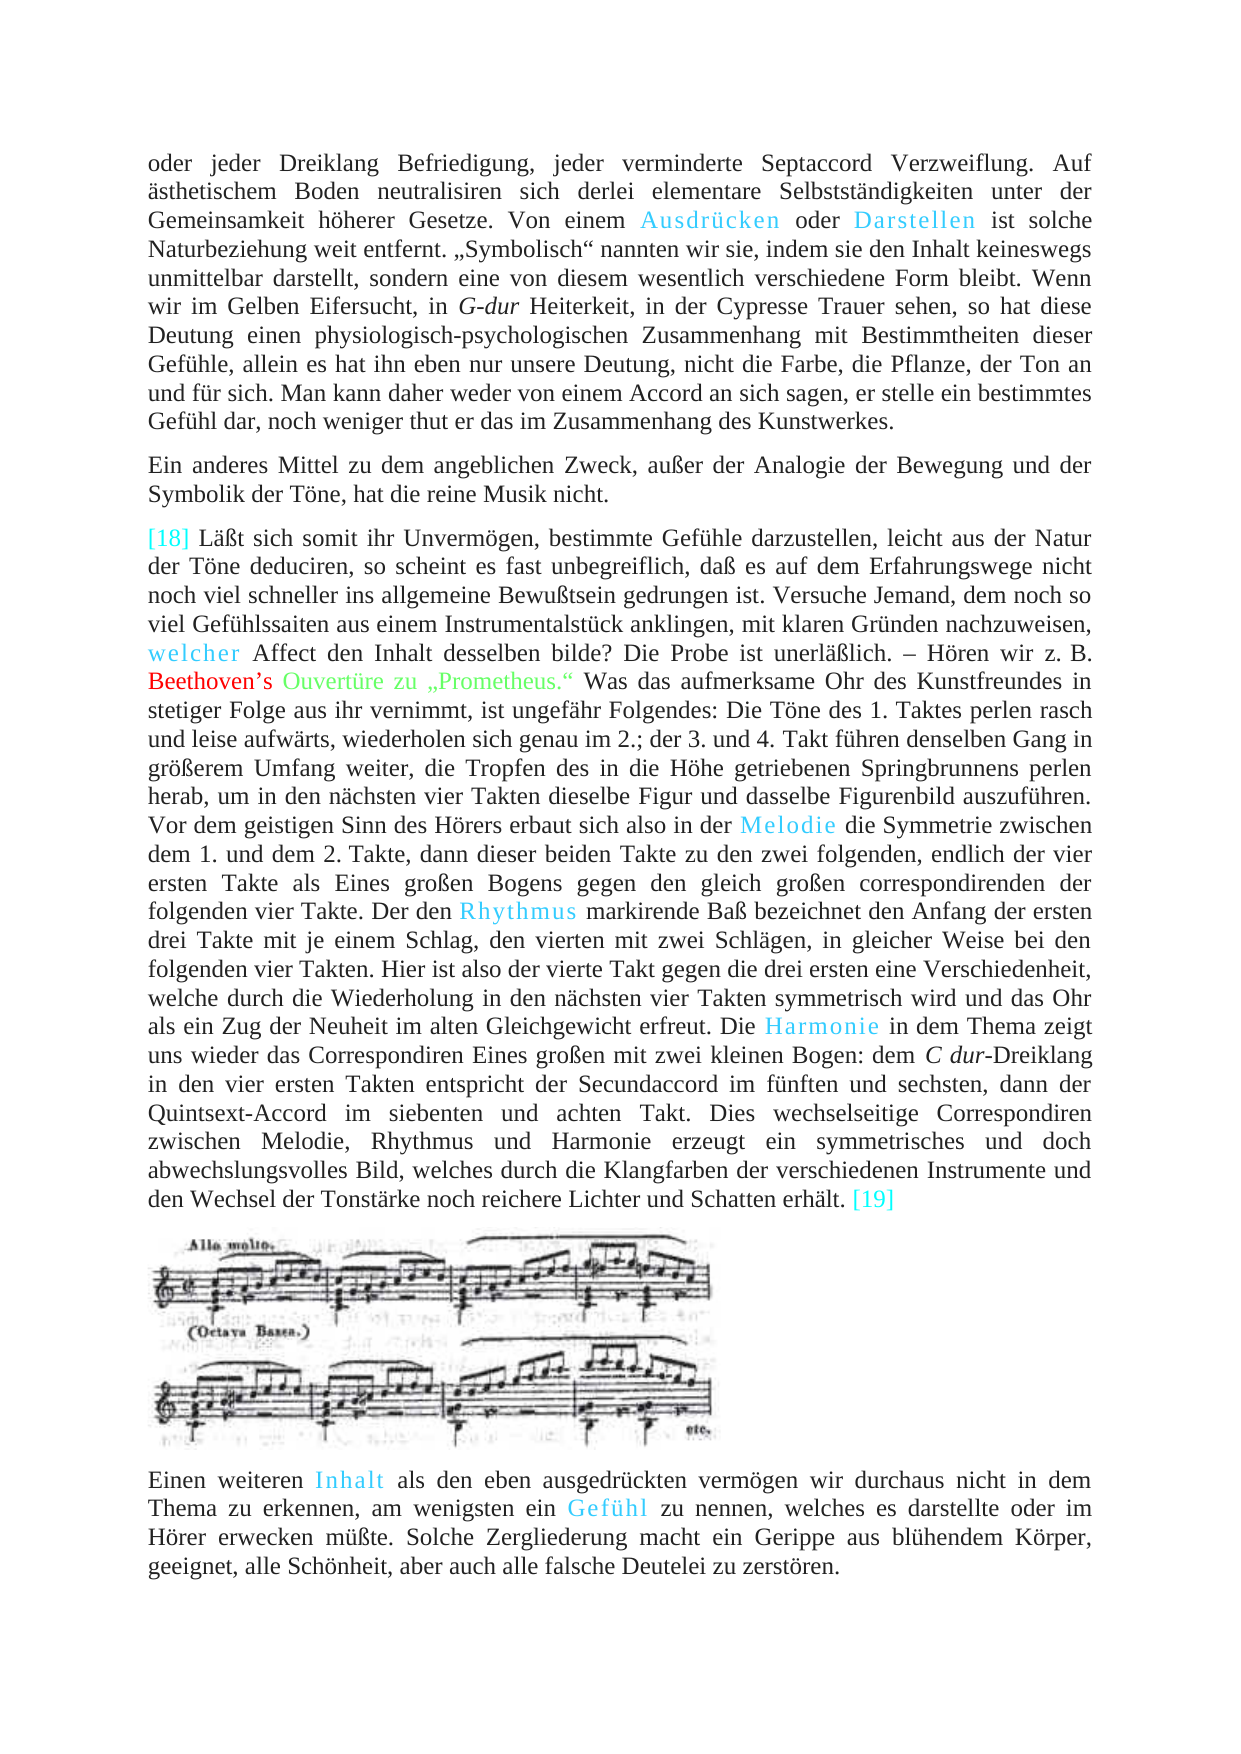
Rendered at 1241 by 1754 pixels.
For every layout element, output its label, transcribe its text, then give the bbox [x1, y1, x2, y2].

text Ein anderes Mittel zu dem angeblichen Zweck, außer der Analogie der Bewegung und der Symbolik der Töne, hat die reine Musik nicht. [148, 450, 1093, 508]
picture [147, 1227, 721, 1450]
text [148, 148, 1093, 435]
text [18] Läßt sich somit ihr Unvermögen, bestimmte Gefühle darzustellen, leicht aus der Natur der Töne deduciren, so scheint es fast unbegreiflich, daß es auf dem Erfahrungswege nicht noch viel schneller ins allgemeine Bewußtsein gedrungen ist. Versuche Jemand, dem noch so viel Gefühlssaiten aus einem Instrumentalstück anklingen, mit klaren Gründen nachzuweisen, welcher Affect den Inhalt desselben bilde? Die Probe ist unerläßlich. – Hören wir z. B. Beethovenʼs Ouvertüre zu „Prometheus.“ Was das aufmerksame Ohr des Kunstfreundes in stetiger Folge aus ihr vernimmt, ist ungefähr Folgendes: Die Töne des 1. Taktes perlen rasch und leise aufwärts, wiederholen sich genau im 2.; der 3. und 4. Takt führen denselben Gang in größerem Umfang weiter, die Tropfen des in die Höhe getriebenen Springbrunnens perlen herab, um in den nächsten vier Takten dieselbe Figur und dasselbe Figurenbild auszuführen. Vor dem geistigen Sinn des Hörers erbaut sich also in der Melodie die Symmetrie zwischen dem 1. und dem 2. Takte, dann dieser beiden Takte zu den zwei folgenden, endlich der vier ersten Takte als Eines großen Bogens gegen den gleich großen correspondirenden der folgenden vier Takte. Der den Rhythmus markirende Baß bezeichnet den Anfang der ersten drei Takte mit je einem Schlag, den vierten mit zwei Schlägen, in gleicher Weise bei den folgenden vier Takten. Hier ist also der vierte Takt gegen die drei ersten eine Verschiedenheit, welche durch die Wiederholung in den nächsten vier Takten symmetrisch wird und das Ohr als ein Zug der Neuheit im alten Gleichgewicht erfreut. Die Harmonie in dem Thema zeigt uns wieder das Correspondiren Eines großen mit zwei kleinen Bogen: dem C dur-Dreiklang in den vier ersten Takten entspricht der Secundaccord im fünften und sechsten, dann der Quintsext-Accord im siebenten und achten Takt. Dies wechselseitige Correspondiren zwischen Melodie, Rhythmus und Harmonie erzeugt ein symmetrisches und doch abwechslungsvolles Bild, welches durch die Klangfarben der verschiedenen Instrumente und den Wechsel der Tonstärke noch reichere Lichter und Schatten erhält. [19] [148, 523, 1093, 1213]
text Einen weiteren Inhalt als den eben ausgedrückten vermögen wir durchaus nicht in dem Thema zu erkennen, am wenigsten ein Gefühl zu nennen, welches es darstellte oder im Hörer erwecken müßte. Solche Zergliederung macht ein Gerippe aus blühendem Körper, geeignet, alle Schönheit, aber auch alle falsche Deutelei zu zerstören. [148, 1465, 1093, 1580]
